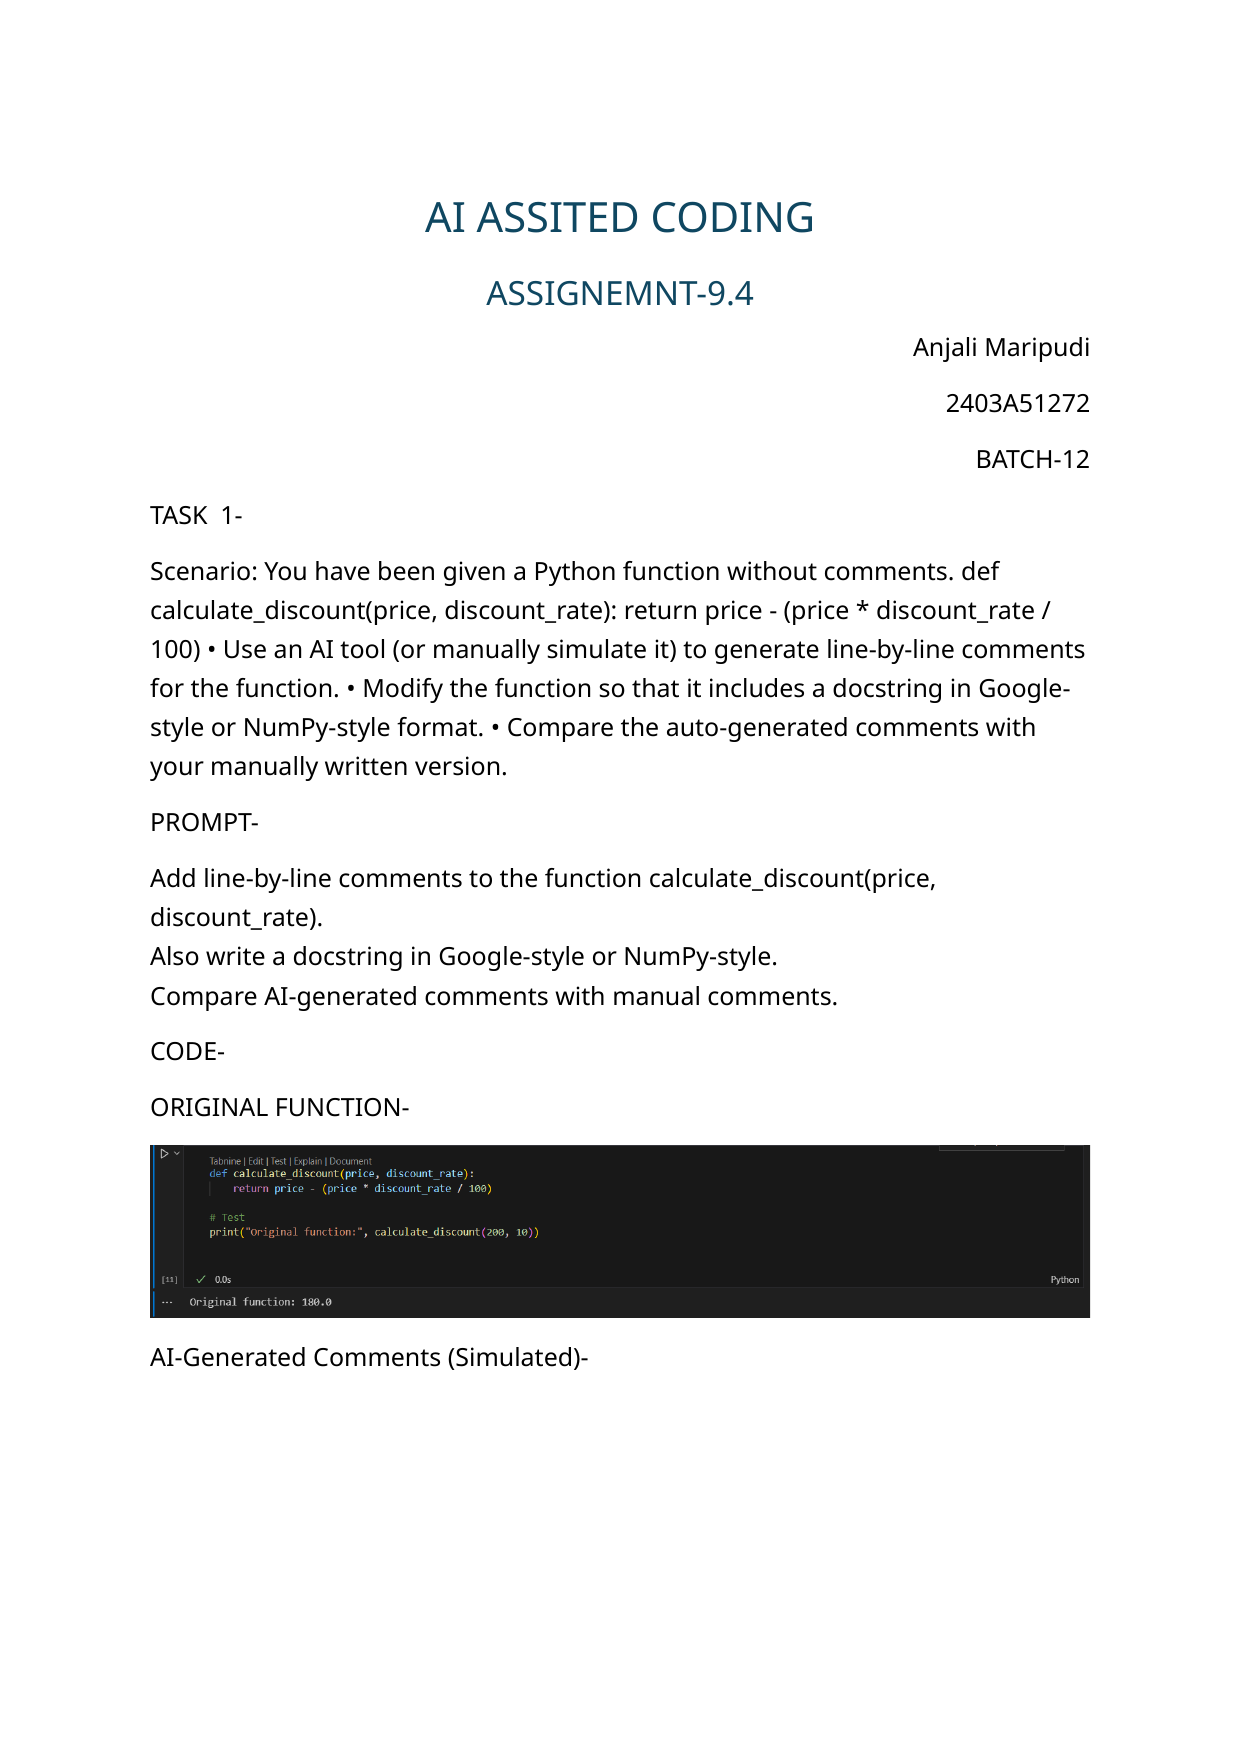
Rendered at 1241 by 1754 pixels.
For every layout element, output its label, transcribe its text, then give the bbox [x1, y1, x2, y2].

text ORIGINAL FUNCTION- [150, 1090, 1090, 1124]
text Scenario: You have been given a Python function without comments. def calculate_discount(price, discount_rate): return price - (price * discount_rate / 100) • Use an AI tool (or manually simulate it) to generate line-by-line comments for the function. • Modify the function so that it includes a docstring in Google-style or NumPy-style format. • Compare the auto-generated comments with your manually written version. [150, 553, 1090, 783]
text Add line-by-line comments to the function calculate_discount(price, discount_rate). Also write a docstring in Google-style or NumPy-style. Compare AI-generated comments with manual comments. [150, 861, 1090, 1012]
subtitle ASSIGNEMNT-9.4 [150, 269, 1090, 315]
text 2403A51272 [150, 386, 1090, 420]
text PROMPT- [150, 805, 1090, 839]
text CODE- [150, 1034, 1090, 1068]
text AI-Generated Comments (Simulated)- [150, 1340, 1090, 1374]
subtitle AI ASSITED CODING [150, 187, 1090, 244]
text BATCH-12 [150, 442, 1090, 476]
picture [150, 1145, 1091, 1318]
text TASK 1- [150, 497, 1090, 531]
text Anjali Maripudi [150, 330, 1090, 364]
